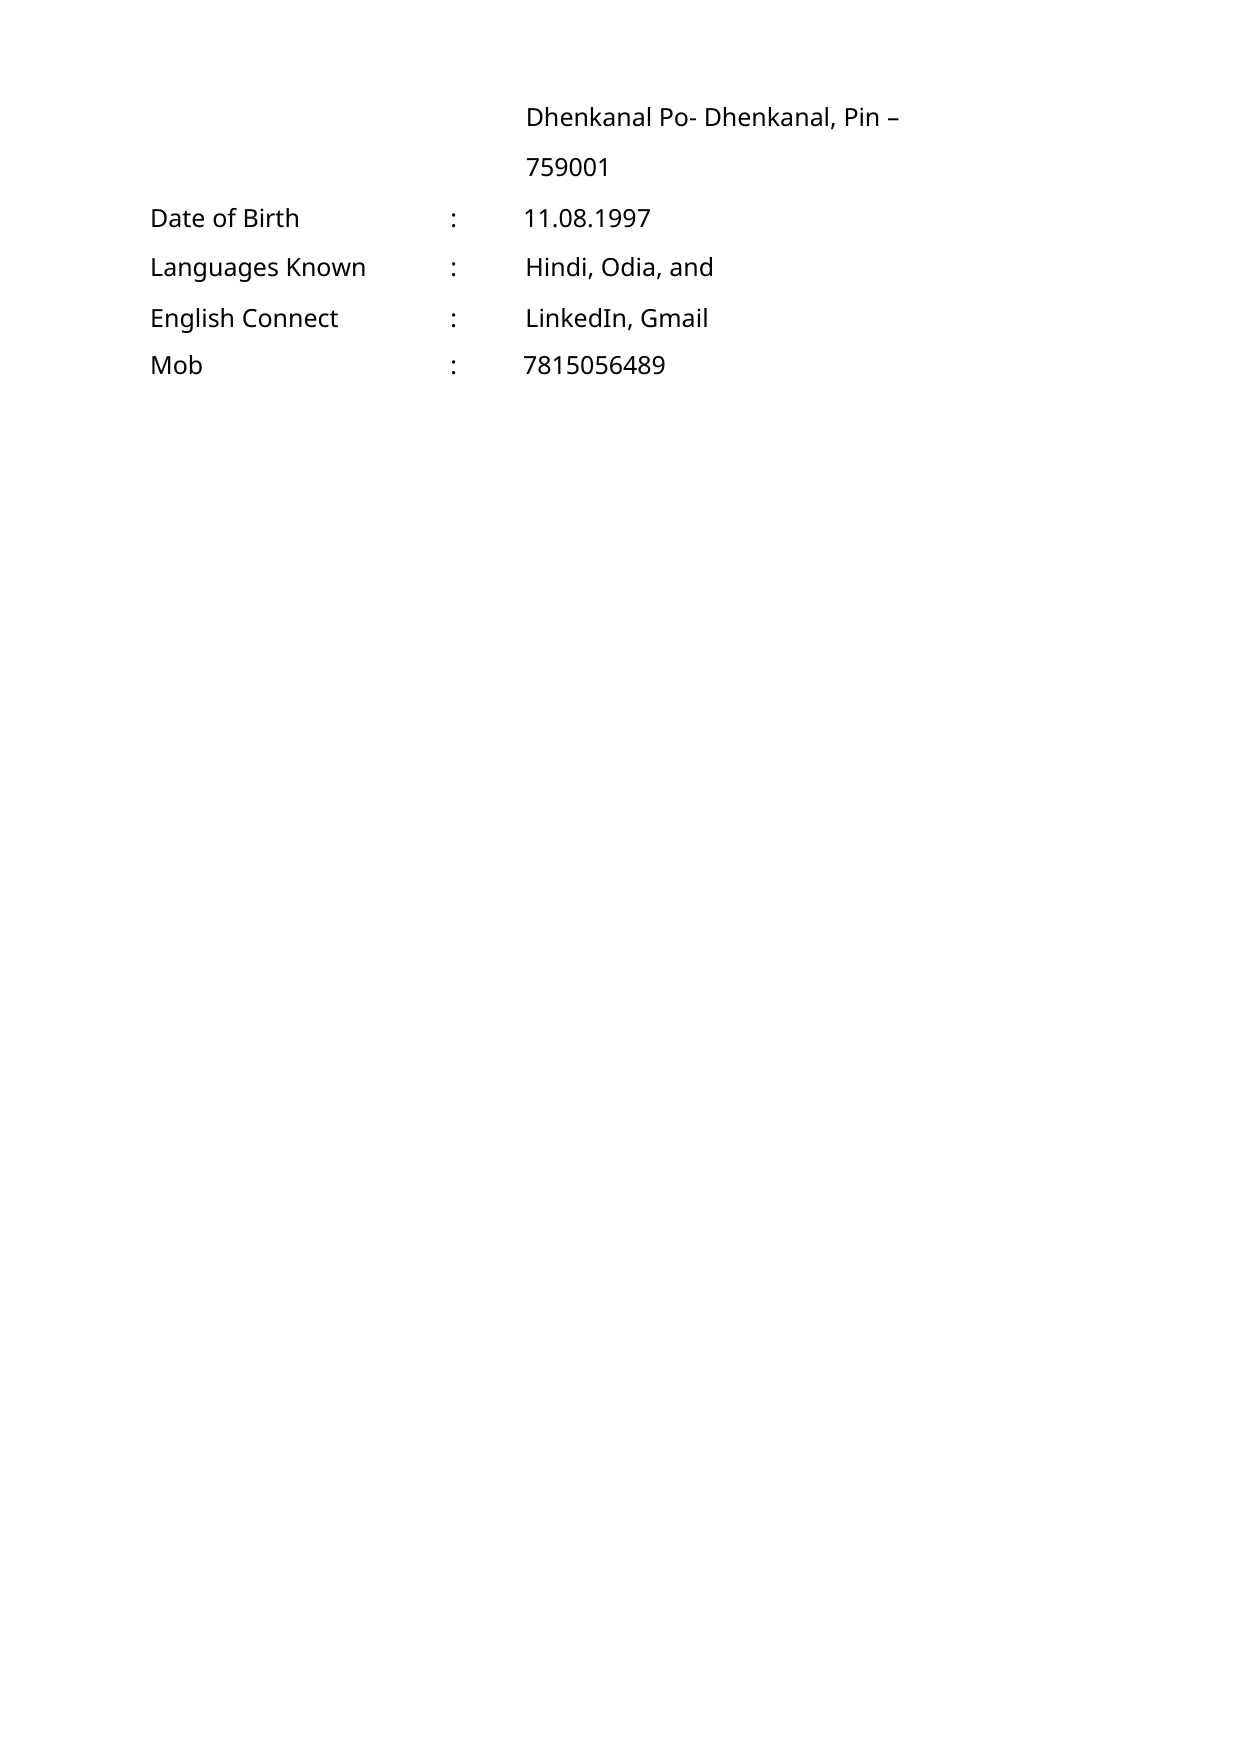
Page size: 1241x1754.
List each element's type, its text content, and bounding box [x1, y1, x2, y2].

text Mob : 7815056489 [150, 352, 1201, 380]
text Date of Birth : 11.08.1997 [150, 201, 1201, 235]
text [150, 100, 941, 184]
text Languages Known : Hindi, Odia, and English Connect : LinkedIn, Gmail [150, 249, 793, 335]
